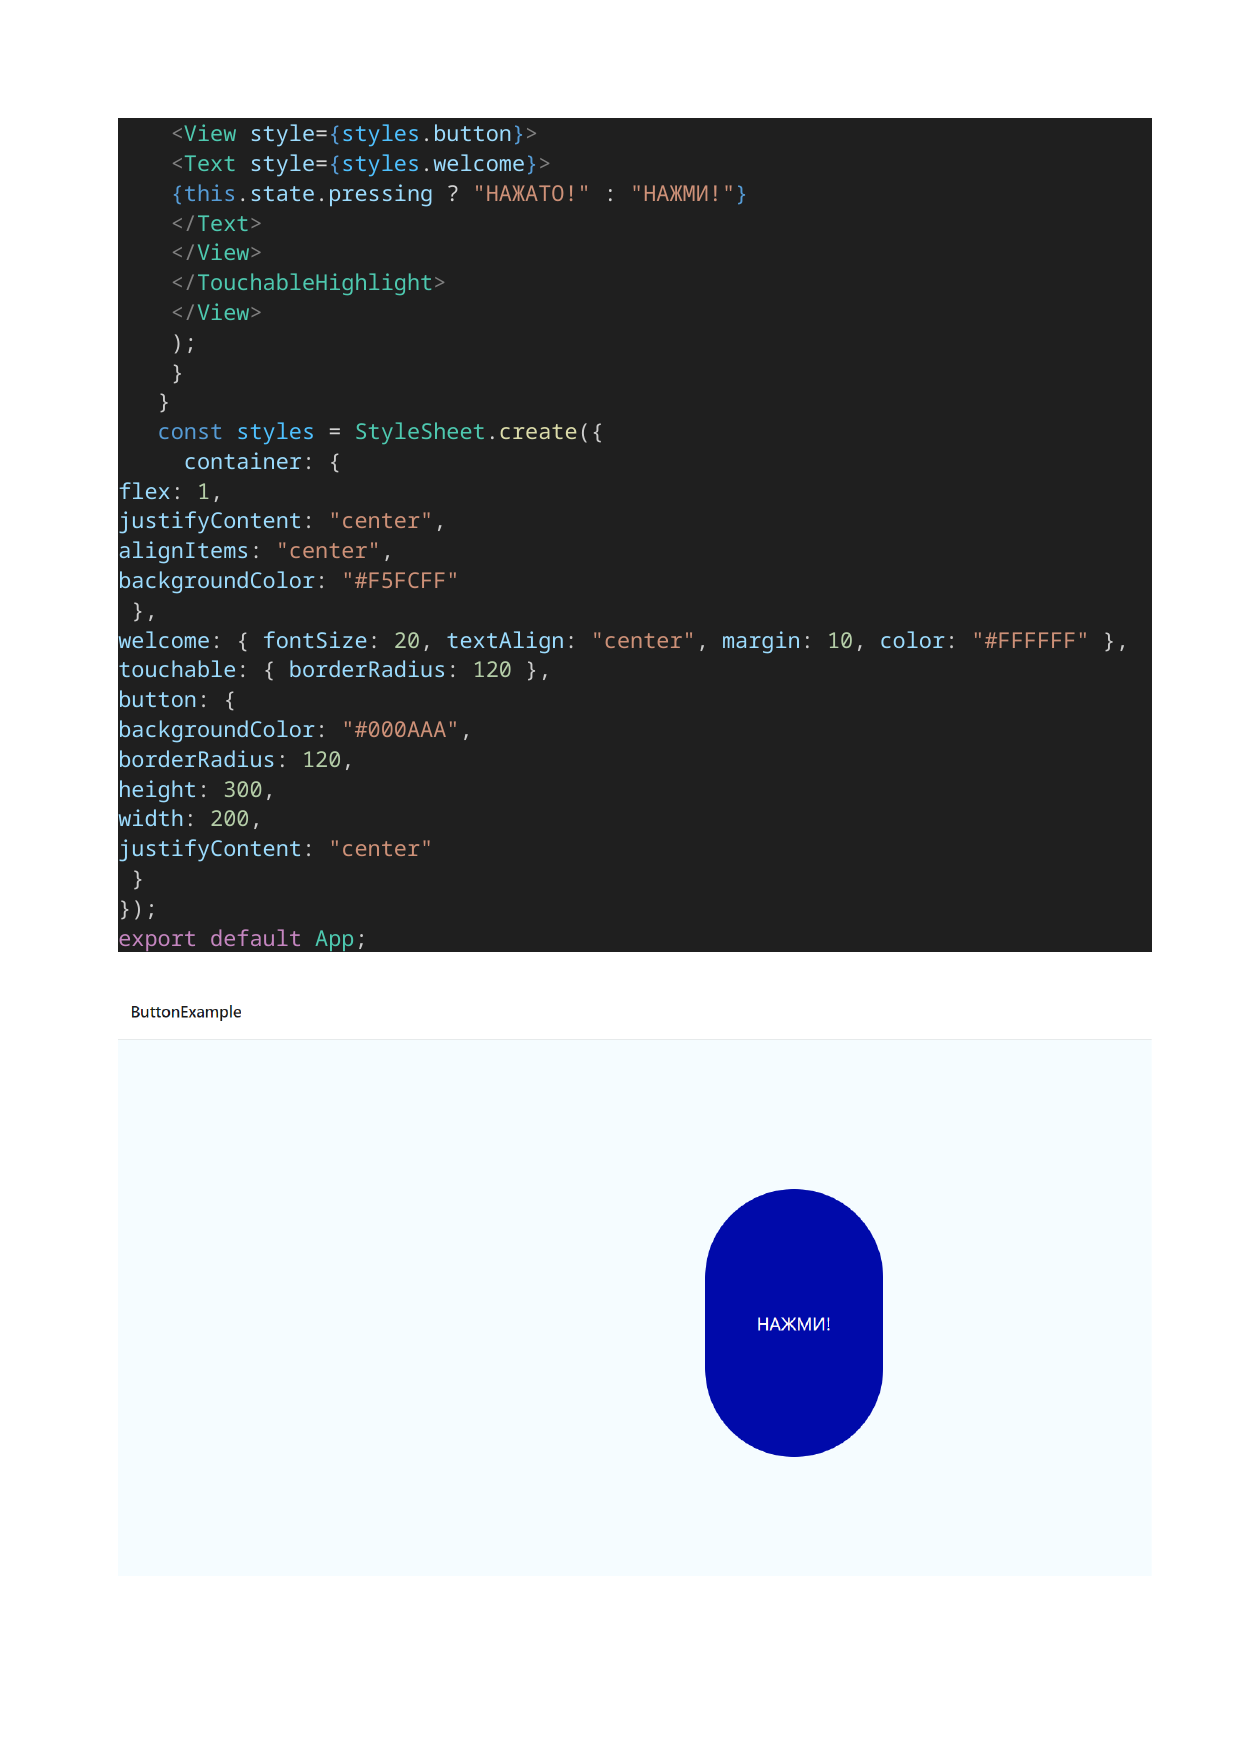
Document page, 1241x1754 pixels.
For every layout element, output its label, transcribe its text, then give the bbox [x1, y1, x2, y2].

text welcome: { fontSize: 20, textAlign: "center", margin: 10, color: "#FFFFFF" }, [118, 624, 1152, 654]
text flex: 1, [118, 476, 1152, 505]
text {this.state.pressing ? "НАЖАТО!" : "НАЖМИ!"} [118, 178, 1152, 207]
text </View> [118, 237, 1152, 267]
text </Text> [118, 207, 1152, 237]
text borderRadius: 120, [118, 744, 1152, 773]
text justifyContent: "center", [118, 505, 1152, 535]
text width: 200, [118, 803, 1152, 833]
text } [118, 386, 1152, 416]
text } [118, 356, 1152, 386]
text ); [118, 327, 1152, 356]
text const styles = StyleSheet.create({ [118, 416, 1152, 446]
text }); [118, 893, 1152, 922]
text } [118, 863, 1152, 893]
text button: { [118, 684, 1152, 714]
text backgroundColor: "#000AAA", [118, 714, 1152, 744]
text container: { [118, 446, 1152, 476]
text export default App; [118, 922, 1152, 952]
text backgroundColor: "#F5FCFF" [118, 565, 1152, 595]
text touchable: { borderRadius: 120 }, [118, 654, 1152, 684]
text }, [118, 595, 1152, 624]
text <Text style={styles.welcome}> [118, 148, 1152, 178]
picture [118, 987, 1152, 1576]
text </View> [118, 297, 1152, 327]
text </TouchableHighlight> [118, 267, 1152, 297]
text <View style={styles.button}> [118, 118, 1152, 148]
text height: 300, [118, 773, 1152, 803]
text justifyContent: "center" [118, 833, 1152, 863]
text alignItems: "center", [118, 535, 1152, 565]
